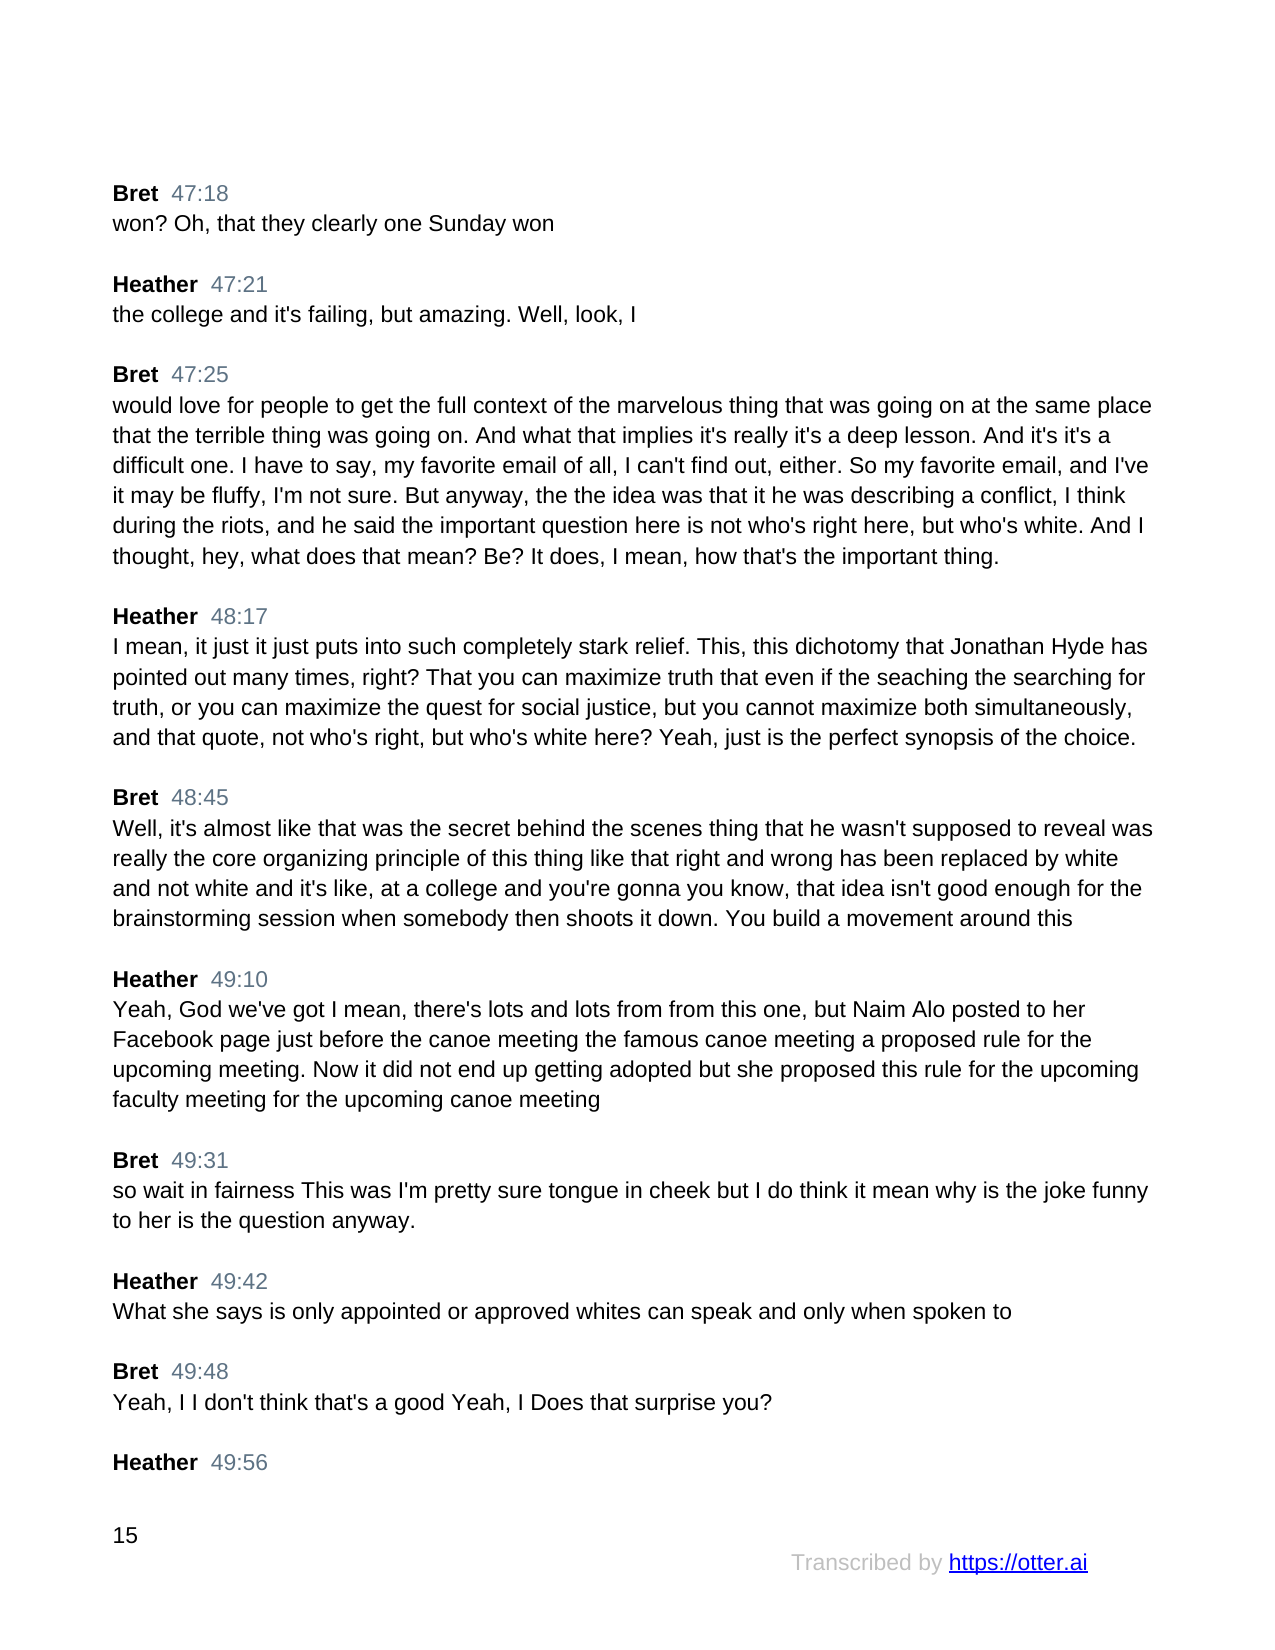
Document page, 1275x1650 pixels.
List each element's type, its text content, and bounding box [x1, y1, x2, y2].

text What she says is only appointed or approved whites can speak and only when spoken to [112, 1298, 1162, 1324]
text would love for people to get the full context of the marvelous thing that was going on at the same place that the terrible thing was going on. And what that implies it's really it's a deep lesson. And it's it's a difficult one. I have to say, my favorite email of all, I can't find out, either. So my favorite email, and I've it may be fluffy, I'm not sure. But anyway, the the idea was that it he was describing a conflict, I think during the riots, and he said the important question here is not who's right here, but who's white. And I thought, hey, what does that mean? Be? It does, I mean, how that's the important thing. [112, 392, 1162, 569]
text Heather 49:42 [112, 1268, 1162, 1294]
text Bret 47:18 [112, 180, 1162, 207]
text Heather 49:56 [112, 1449, 1162, 1475]
text Heather 48:17 [112, 603, 1162, 629]
text won? Oh, that they clearly one Sunday won [112, 210, 1162, 237]
text Bret 49:48 [112, 1358, 1162, 1385]
text Bret 49:31 [112, 1147, 1162, 1173]
text Yeah, I I don't think that's a good Yeah, I Does that surprise you? [112, 1388, 1162, 1415]
text Yeah, God we've got I mean, there's lots and lots from from this one, but Naim Alo posted to her Facebook page just before the canoe meeting the famous canoe meeting a proposed rule for the upcoming meeting. Now it did not end up getting adopted but she proposed this rule for the upcoming faculty meeting for the upcoming canoe meeting [112, 996, 1162, 1113]
text the college and it's failing, but amazing. Well, look, I [112, 301, 1162, 327]
text I mean, it just it just puts into such completely stark relief. This, this dichotomy that Jonathan Hyde has pointed out many times, right? That you can maximize truth that even if the seaching the searching for truth, or you can maximize the quest for social justice, but you cannot maximize both simultaneously, and that quote, not who's right, but who's white here? Yeah, just is the perfect synopsis of the choice. [112, 633, 1162, 750]
text Heather 47:21 [112, 271, 1162, 297]
text so wait in fairness This was I'm pretty sure tongue in cheek but I do think it mean why is the joke funny to her is the question anyway. [112, 1177, 1162, 1234]
text Bret 48:45 [112, 784, 1162, 811]
text Bret 47:25 [112, 361, 1162, 388]
text Well, it's almost like that was the secret behind the scenes thing that he wasn't supposed to reveal was really the core organizing principle of this thing like that right and wrong has been replaced by white and not white and it's like, at a college and you're gonna you know, that idea isn't good enough for the brainstorming session when somebody then shoots it down. You build a movement around this [112, 814, 1162, 932]
text Heather 49:10 [112, 966, 1162, 992]
